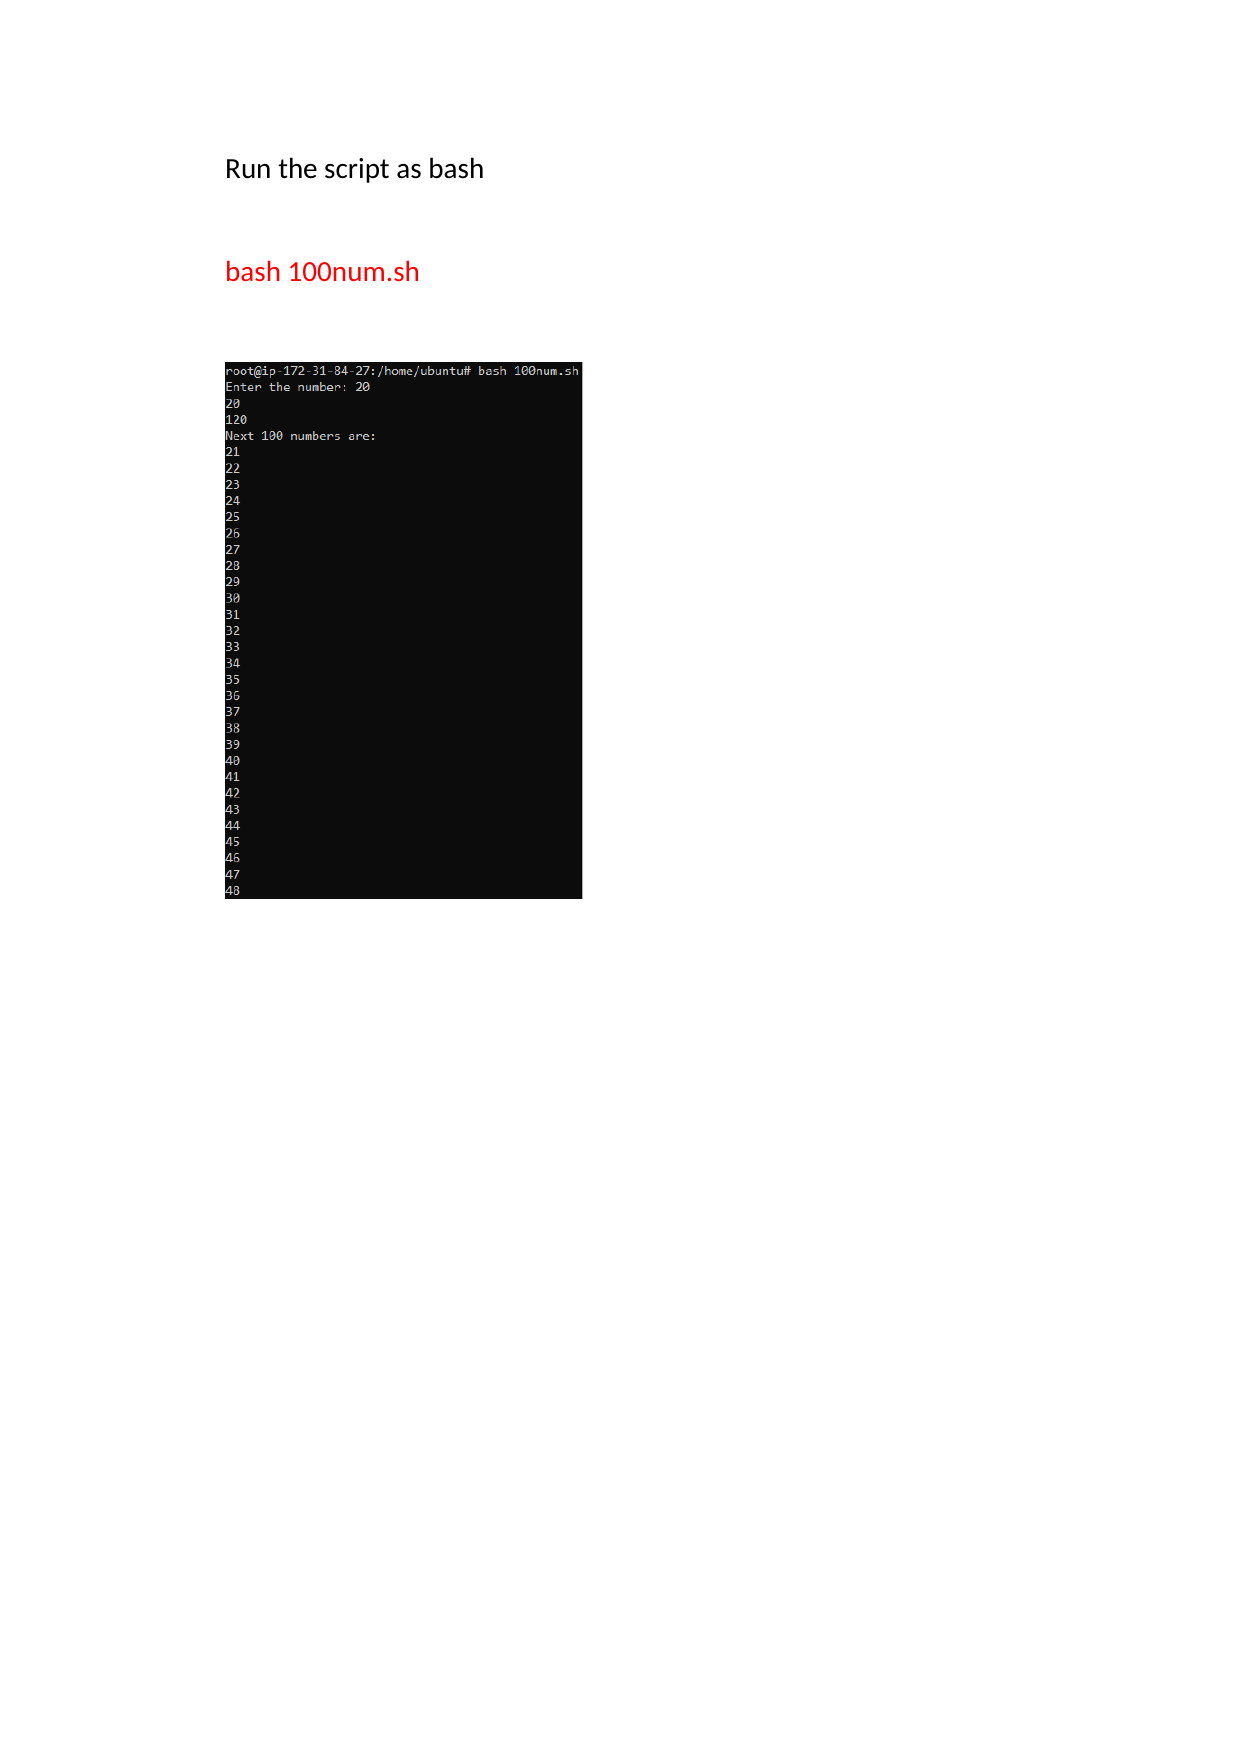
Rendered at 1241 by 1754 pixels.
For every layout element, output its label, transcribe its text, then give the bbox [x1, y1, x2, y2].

picture [225, 362, 583, 899]
text Run the script as bash [150, 150, 1090, 186]
text bash 100num.sh [150, 253, 1090, 288]
